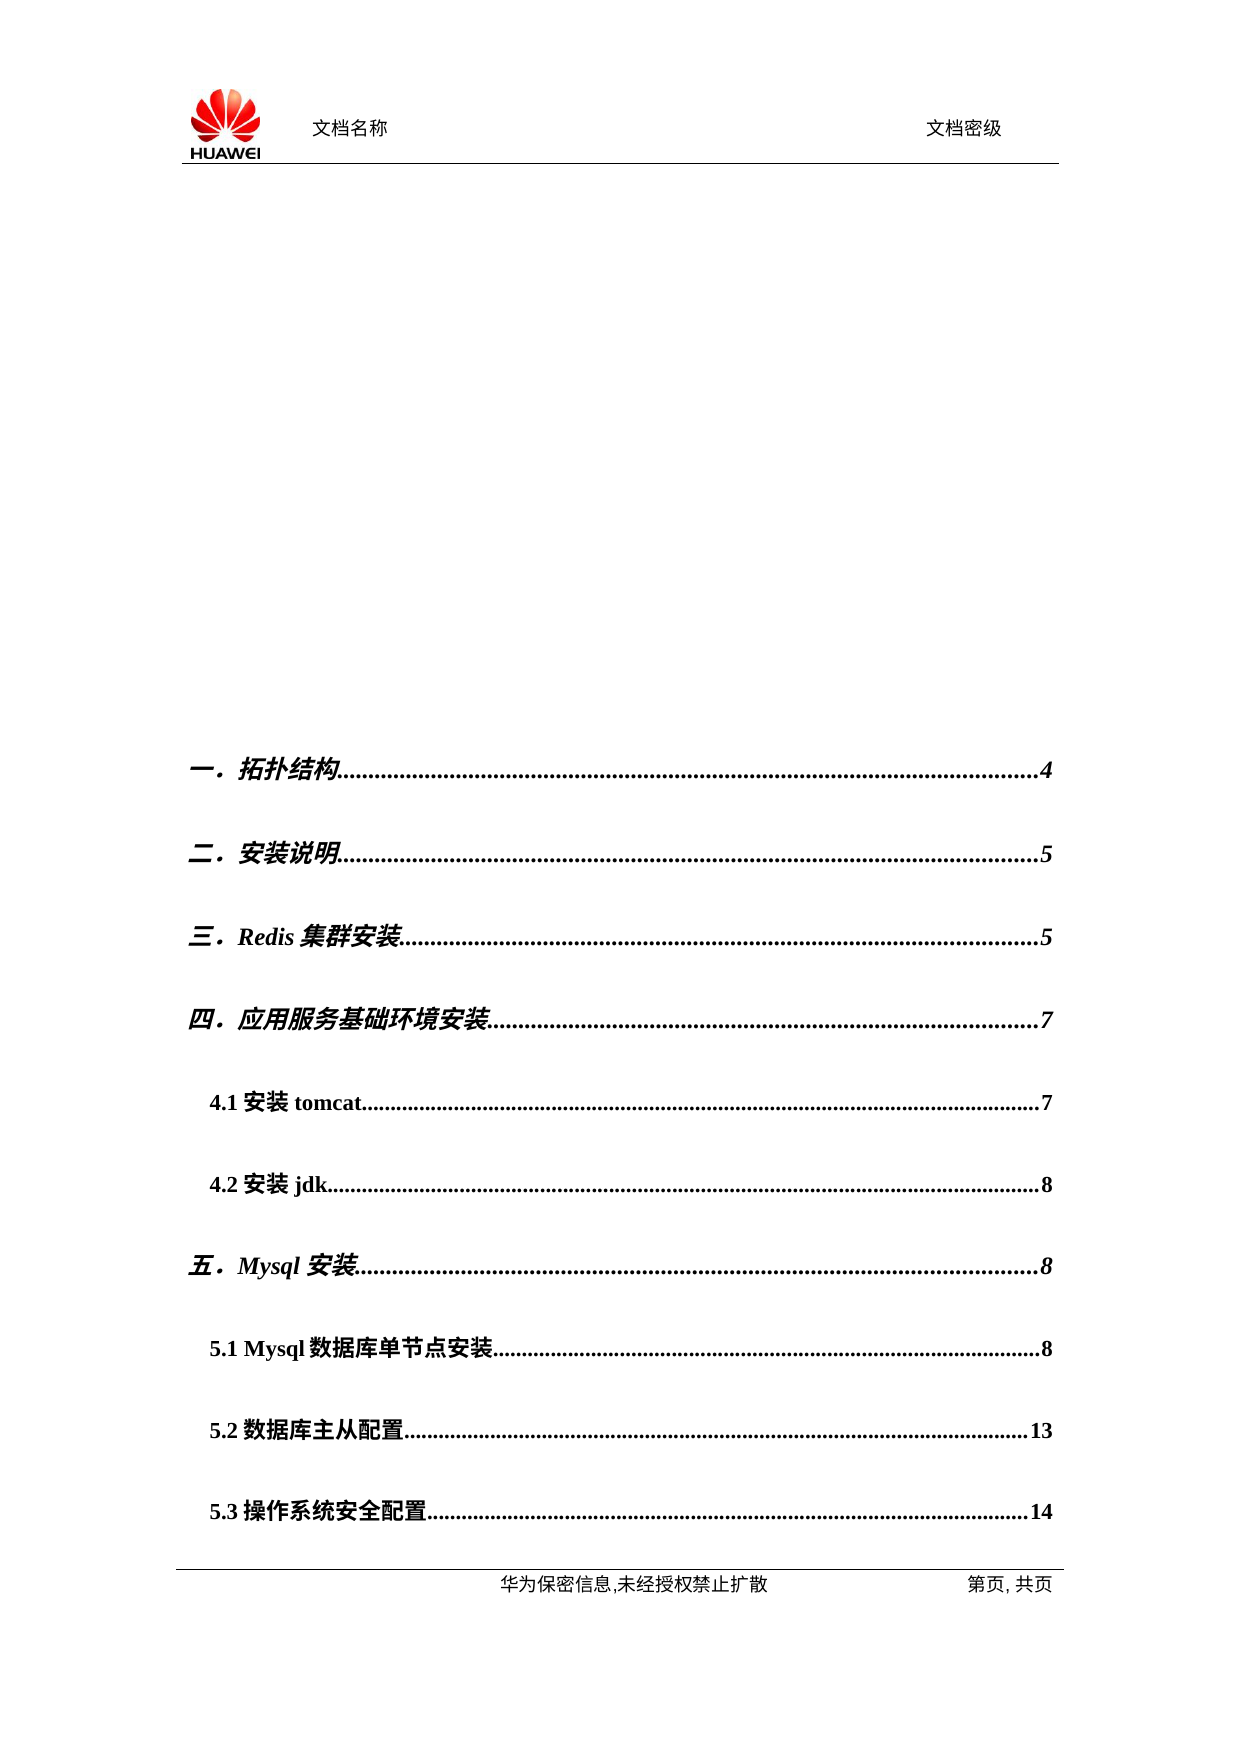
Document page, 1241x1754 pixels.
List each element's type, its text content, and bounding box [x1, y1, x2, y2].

text 一．拓扑结构 4 [187, 736, 1053, 801]
text 三．Redis集群安装 5 [187, 902, 1053, 967]
text 5.1 Mysql数据库单节点安装 8 [209, 1314, 1053, 1379]
picture [191, 89, 260, 159]
text 4.2 安装jdk 8 [209, 1149, 1053, 1214]
text 5.2 数据库主从配置 13 [209, 1396, 1053, 1461]
text 5.3 操作系统安全配置 14 [209, 1477, 1053, 1542]
text 五．Mysql安装 8 [187, 1231, 1053, 1296]
text 四．应用服务基础环境安装 7 [187, 985, 1053, 1050]
text 4.1 安装tomcat 7 [209, 1068, 1053, 1133]
text 二．安装说明 5 [187, 819, 1053, 884]
